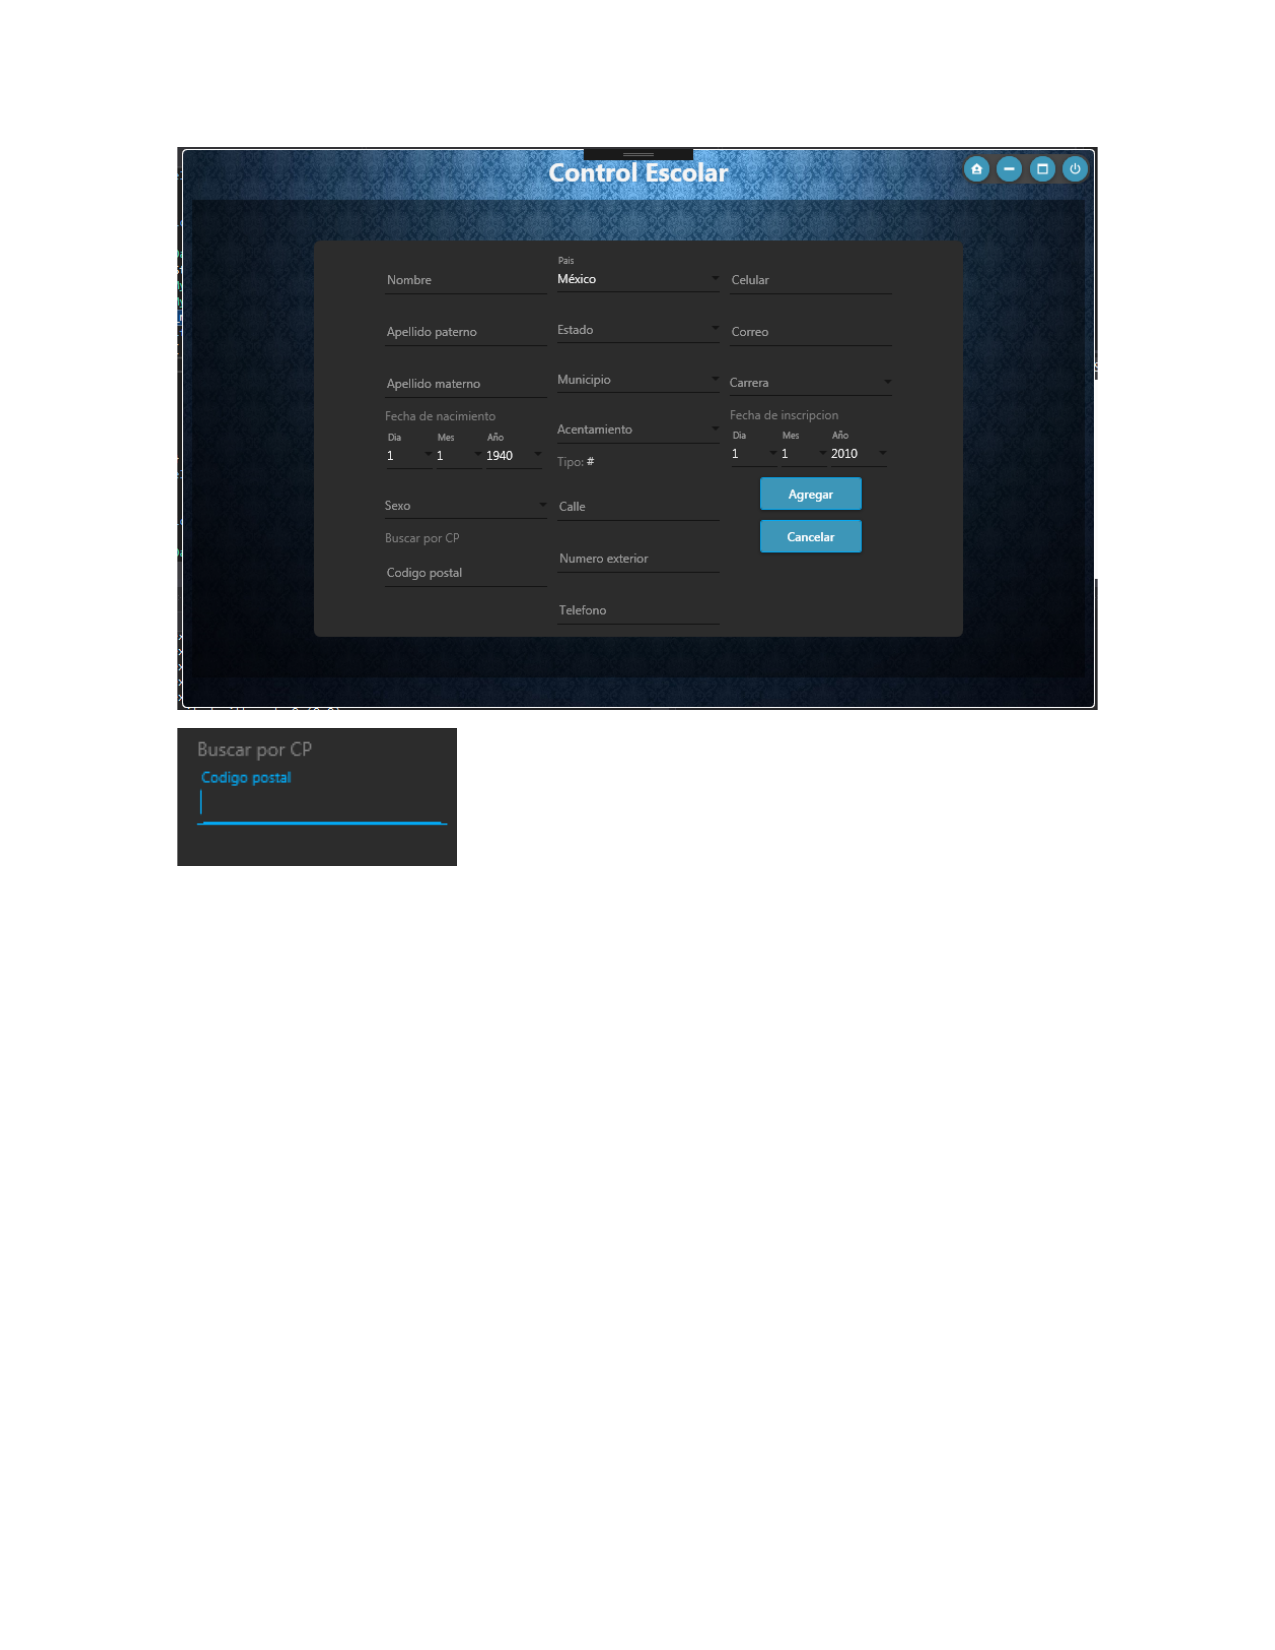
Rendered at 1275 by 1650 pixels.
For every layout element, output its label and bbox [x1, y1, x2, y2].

picture [177, 728, 457, 866]
picture [177, 147, 1098, 710]
